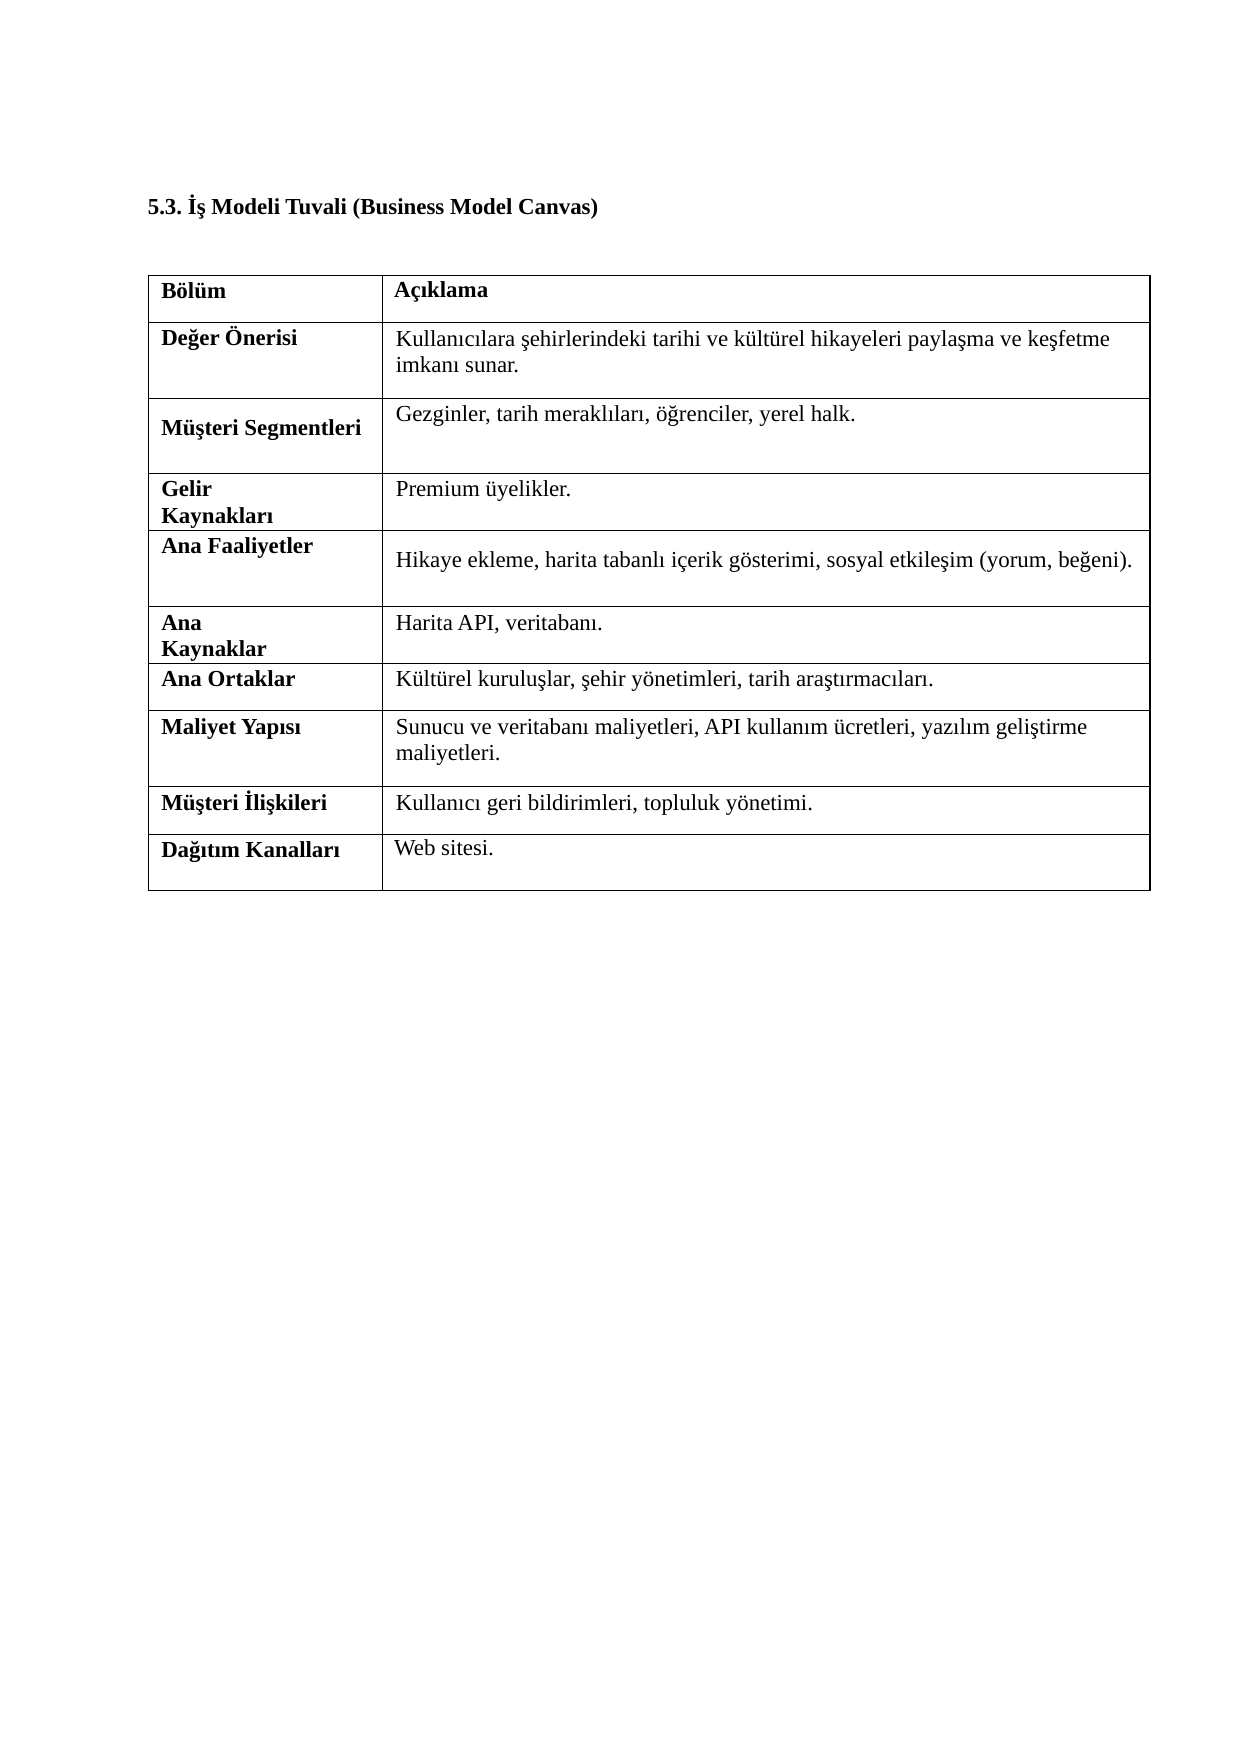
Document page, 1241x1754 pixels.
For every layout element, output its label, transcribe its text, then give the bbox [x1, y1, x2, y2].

table_cell [383, 787, 1149, 833]
table_cell [383, 664, 1149, 710]
table_cell [149, 835, 382, 890]
table_cell [149, 323, 382, 398]
table_cell [149, 531, 382, 606]
table_header [149, 276, 382, 322]
table_cell [383, 323, 1149, 398]
table_cell [383, 474, 1149, 530]
table_cell [149, 711, 382, 786]
table_cell [149, 474, 382, 530]
table_cell [383, 399, 1149, 473]
table_cell Web sitesi. [383, 835, 1149, 890]
table_cell [149, 664, 382, 710]
table_header Açıklama [383, 276, 1149, 322]
table_cell [149, 399, 382, 473]
subtitle 5.3. İş Modeli Tuvali (Business Model Canvas) [148, 193, 1093, 219]
table_cell [383, 531, 1149, 606]
table_cell [383, 607, 1149, 663]
table_cell [383, 711, 1149, 786]
table_cell [149, 787, 382, 833]
table_cell [149, 607, 382, 663]
